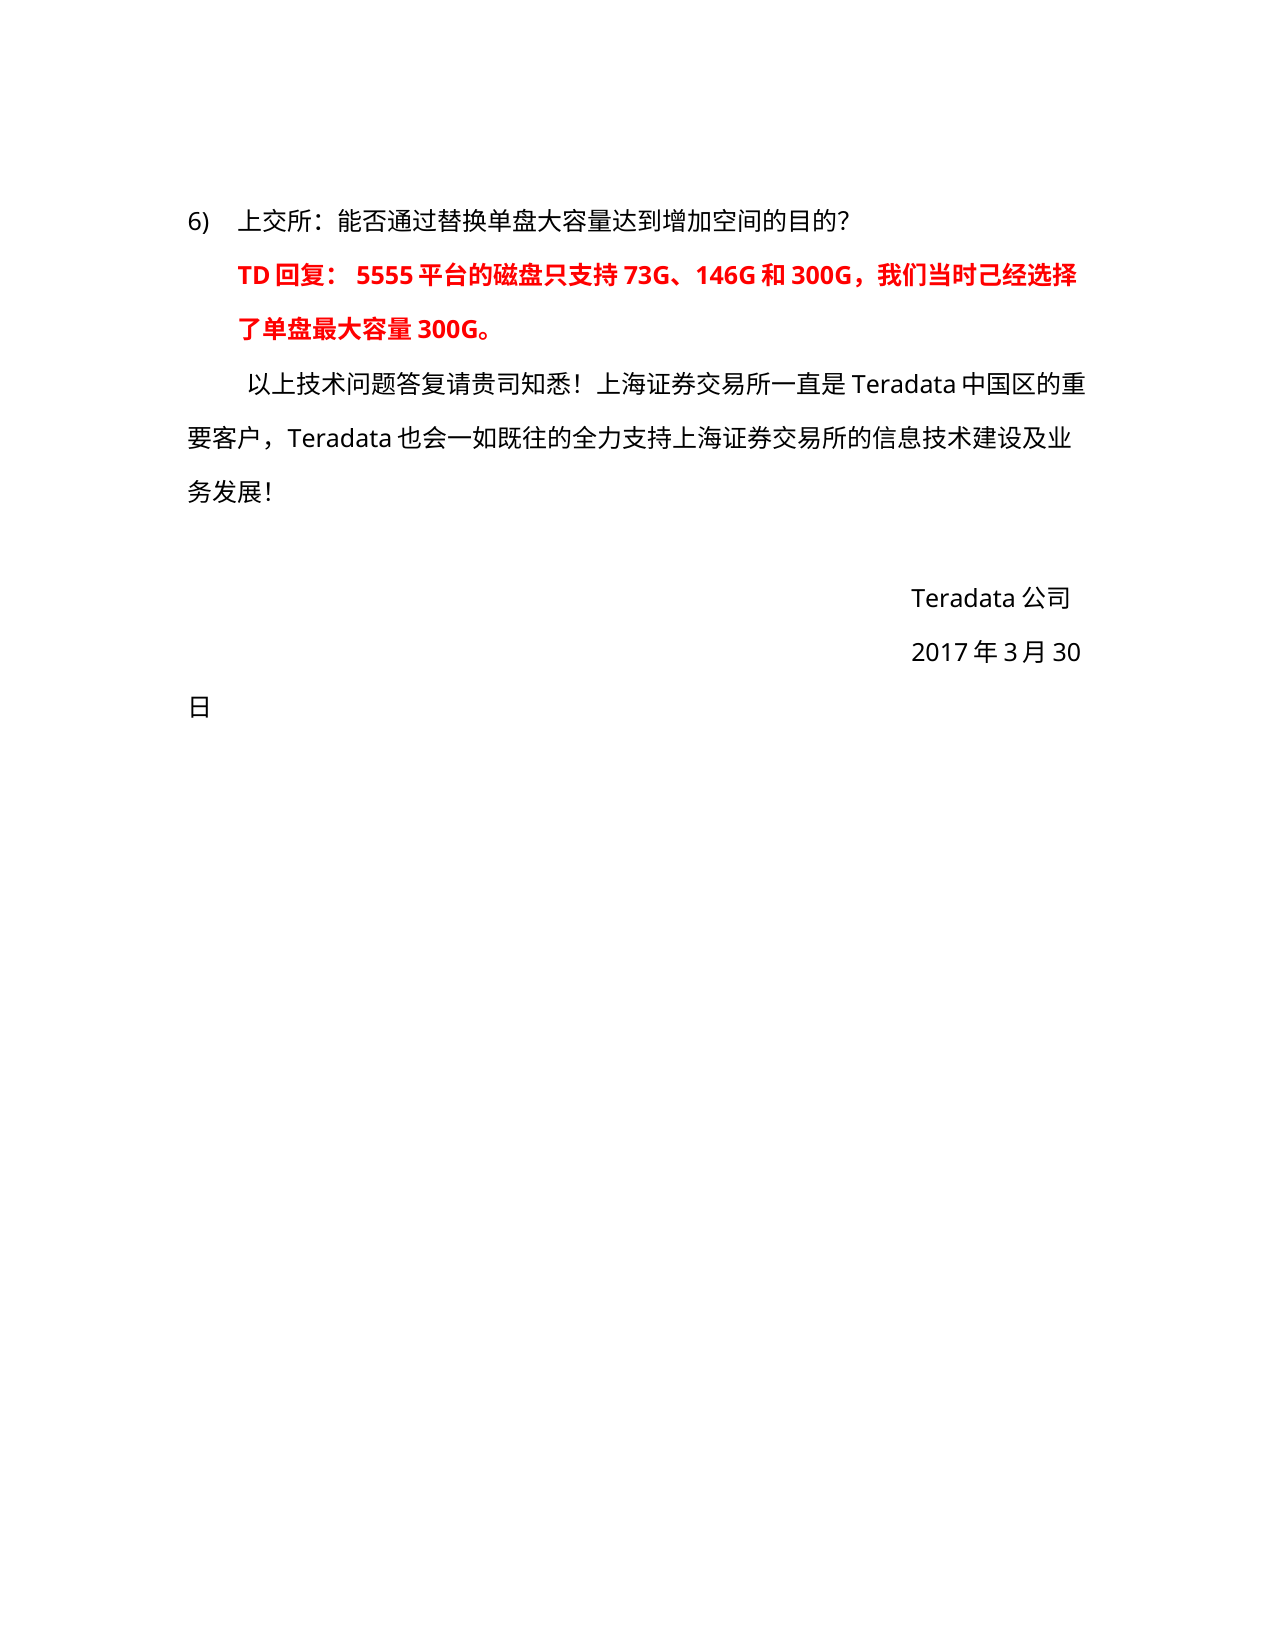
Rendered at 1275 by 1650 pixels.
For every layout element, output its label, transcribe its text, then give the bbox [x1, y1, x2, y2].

list 上交所：能否通过替换单盘大容量达到增加空间的目的？ [187, 201, 1087, 237]
text Teradata公司 [187, 578, 1087, 614]
text 2017年3月30日 [187, 633, 1087, 723]
text 以上技术问题答复请贵司知悉！上海证券交易所一直是Teradata中国区的重要客户，Teradata也会一如既往的全力支持上海证券交易所的信息技术建设及业务发展！ [187, 364, 1087, 509]
text TD回复： 5555平台的磁盘只支持73G、146G和300G，我们当时己经选择了单盘最大容量300G。 [237, 255, 1087, 346]
